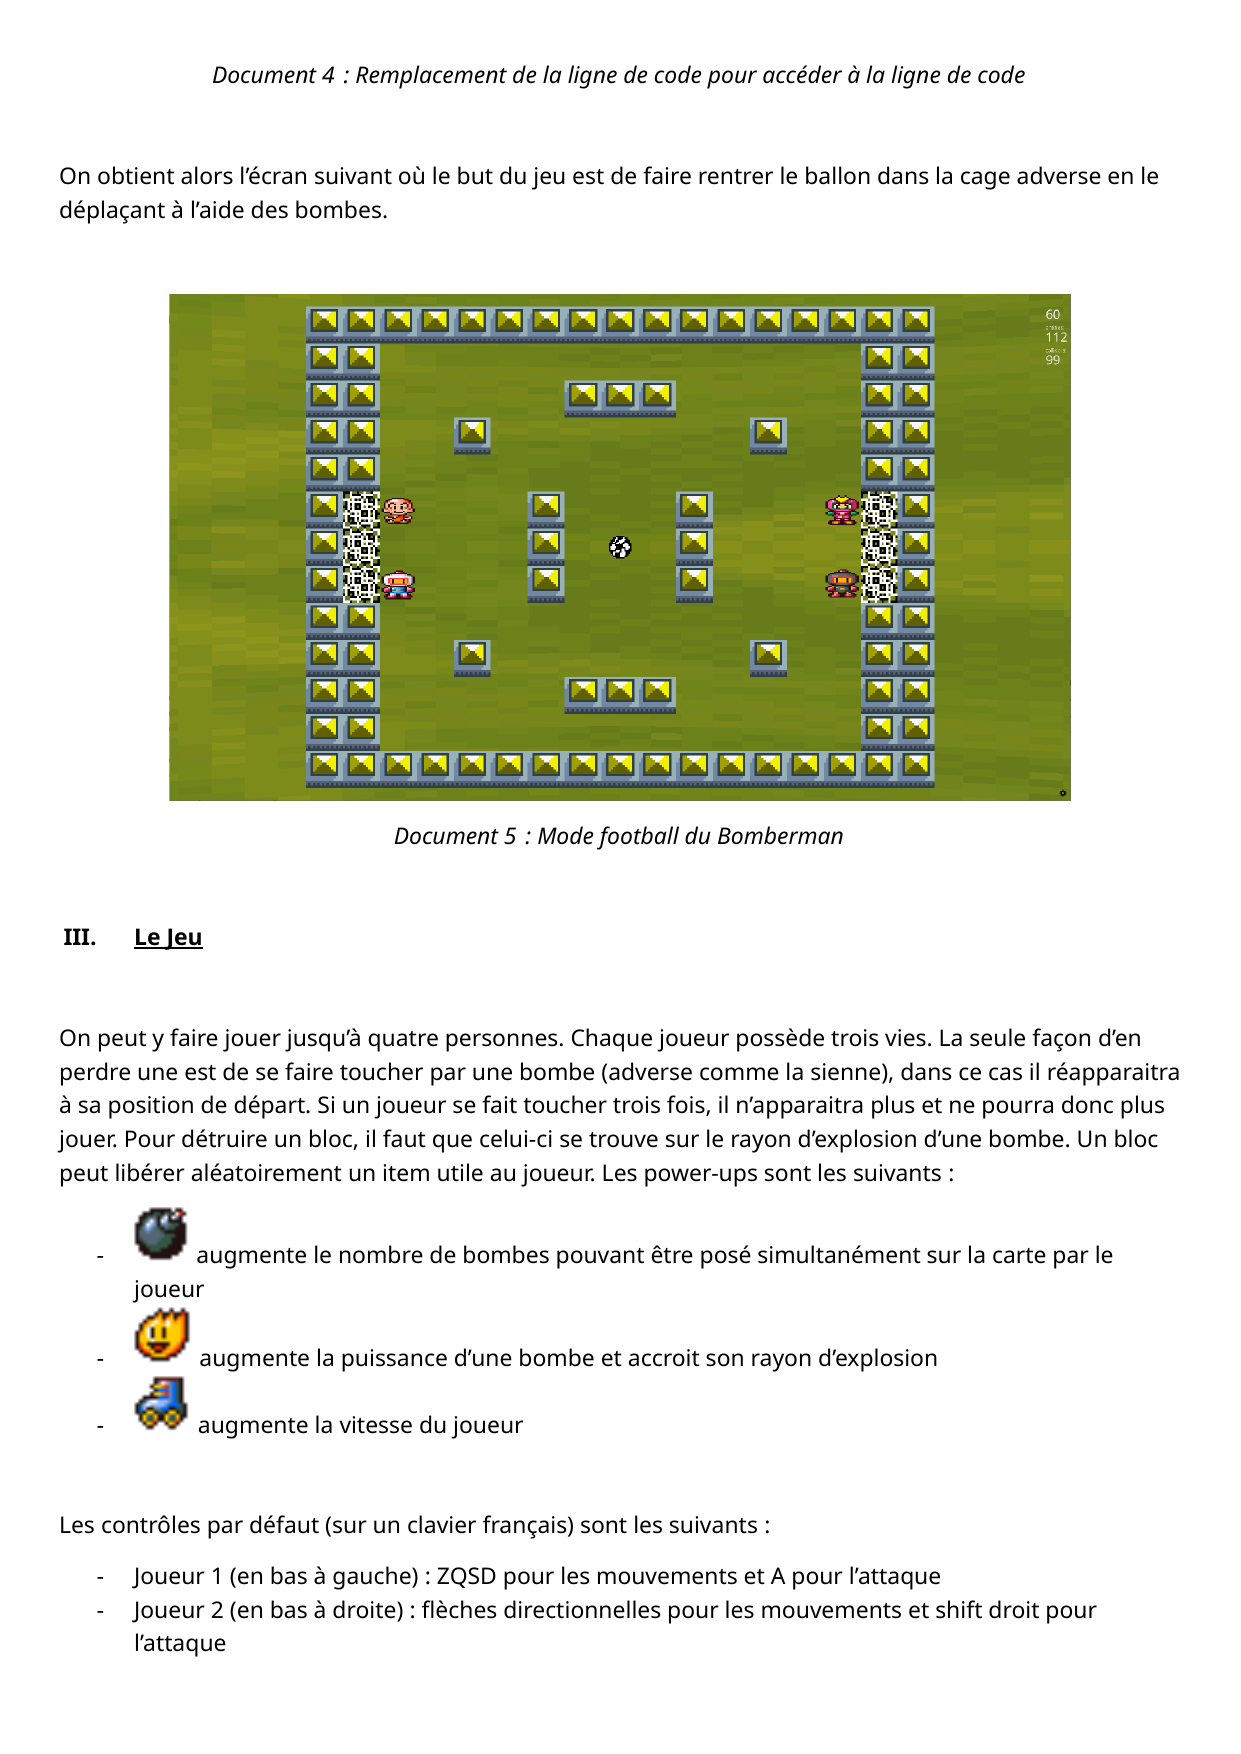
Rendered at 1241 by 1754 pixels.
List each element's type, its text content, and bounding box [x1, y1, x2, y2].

text Document 5 : Mode football du Bomberman [59, 820, 1181, 851]
text Document 4 : Remplacement de la ligne de code pour accéder à la ligne de code [59, 59, 1181, 90]
list Joueur 2 (en bas à droite) : flèches directionnelles pour les mouvements et shift droit pour l’attaque [96, 1594, 1181, 1659]
picture [169, 294, 1071, 801]
list augmente le nombre de bombes pouvant être posé simultanément sur la carte par le joueur [96, 1207, 1181, 1304]
list augmente la puissance d’une bombe et accroit son rayon d’explosion [96, 1307, 1181, 1373]
picture [133, 1375, 192, 1434]
text On peut y faire jouer jusqu’à quatre personnes. Chaque joueur possède trois vies. La seule façon d’en perdre une est de se faire toucher par une bombe (adverse comme la sienne), dans ce cas il réapparaitra à sa position de départ. Si un joueur se fait toucher trois fois, il n’apparaitra plus et ne pourra donc plus jouer. Pour détruire un bloc, il faut que celui-ci se trouve sur le rayon d’explosion d’une bombe. Un bloc peut libérer aléatoirement un item utile au joueur. Les power-ups sont les suivants : [59, 1022, 1181, 1188]
list Joueur 1 (en bas à gauche) : ZQSD pour les mouvements et A pour l’attaque [96, 1560, 1181, 1591]
picture [133, 1207, 191, 1264]
list Le Jeu [96, 921, 1181, 952]
text Les contrôles par défaut (sur un clavier français) sont les suivants : [59, 1509, 1181, 1541]
picture [133, 1306, 194, 1366]
list augmente la vitesse du joueur [96, 1375, 1181, 1440]
text On obtient alors l’écran suivant où le but du jeu est de faire rentrer le ballon dans la cage adverse en le déplaçant à l’aide des bombes. [59, 160, 1181, 225]
